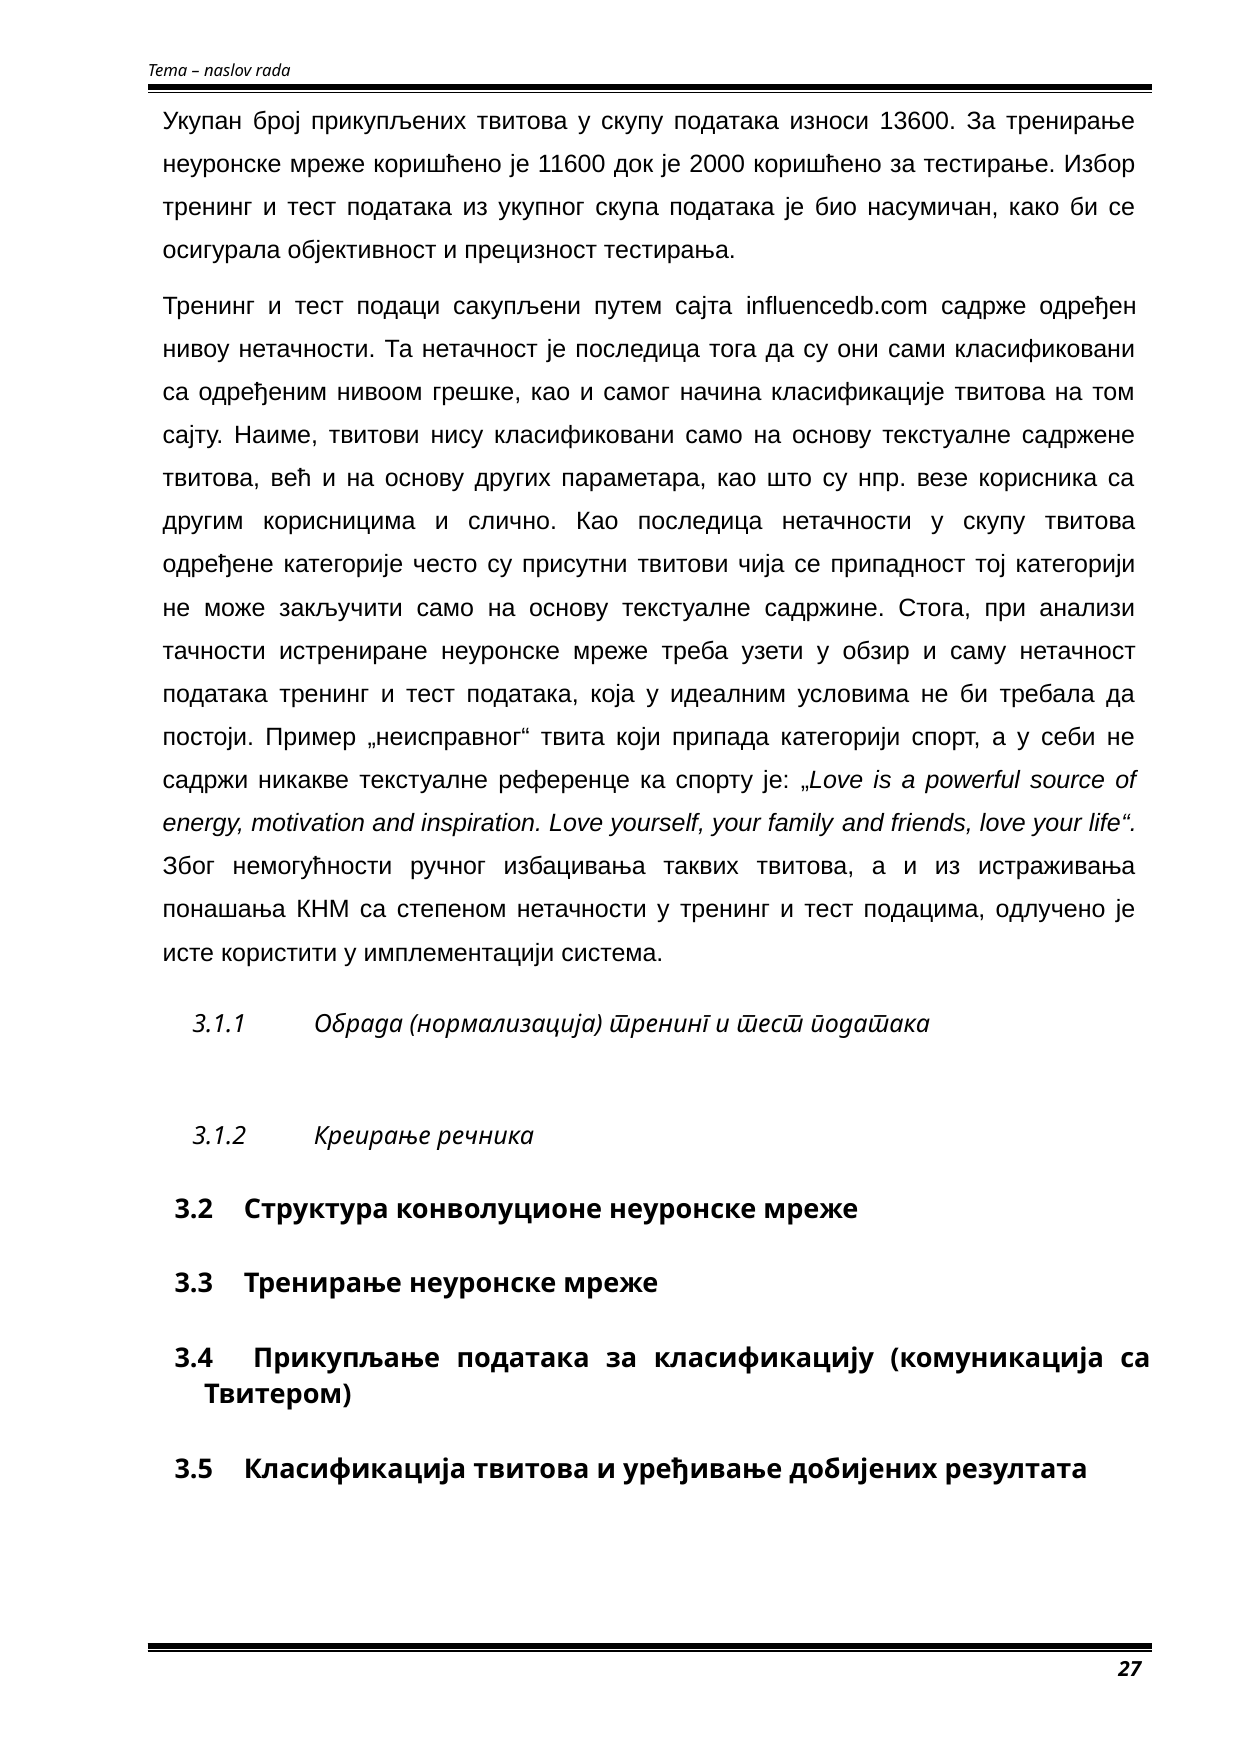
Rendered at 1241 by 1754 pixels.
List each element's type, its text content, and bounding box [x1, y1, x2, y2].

subtitle Класификација твитова и уређивање добијених резултата [174, 1449, 1152, 1486]
subtitle Прикупљање података за класификацију (комуникација са Твитером) [174, 1338, 1152, 1412]
subtitle Структура конволуционе неуронске мреже [174, 1189, 1152, 1226]
subtitle Креирање речника [192, 1118, 1152, 1152]
subtitle Тренирање неуронске мреже [174, 1264, 1152, 1301]
subtitle Обрада (нормализација) тренинг и тест података [192, 1006, 1152, 1040]
text Укупан број прикупљених твитова у скупу података износи 13600. За тренирање неуронске мреже коришћено је 11600 док је 2000 коришћено за тестирање. Избор тренинг и тест података из укупног скупа података је био насумичан, како би се осигурала објективност и прецизност тестирања. [162, 106, 1137, 264]
text Тренинг и тест подаци сакупљени путем сајта influencedb.com садрже одређен нивоу нетачности. Та нетачност је последица тога да су они сами класификовани са одређеним нивоом грешке, као и самог начина класификације твитова на том сајту. Наиме, твитови нису класификовани само на основу текстуалне садржене твитова, већ и на основу других параметара, као што су нпр. везе корисника са другим корисницима и слично. Као последица нетачности у скупу твитова одређене категорије често су присутни твитови чија се припадност тој категорији не може закључити само на основу текстуалне садржине. Стога, при анализи тачности истрениране неуронске мреже треба узети у обзир и саму нетачност података тренинг и тест података, која у идеалним условима не би требала да постоји. Пример „неисправног“ твита који припада категорији спорт, а у себи не садржи никакве текстуалне референце ка спорту је: „Love is a powerful source of energy, motivation and inspiration. Love yourself, your family and friends, love your life“. Због немогућности ручног избацивања таквих твитова, а и из истраживања понашања КНМ са степеном нетачности у тренинг и тест подацима, одлучено је исте користити у имплементацији система. [162, 291, 1137, 966]
